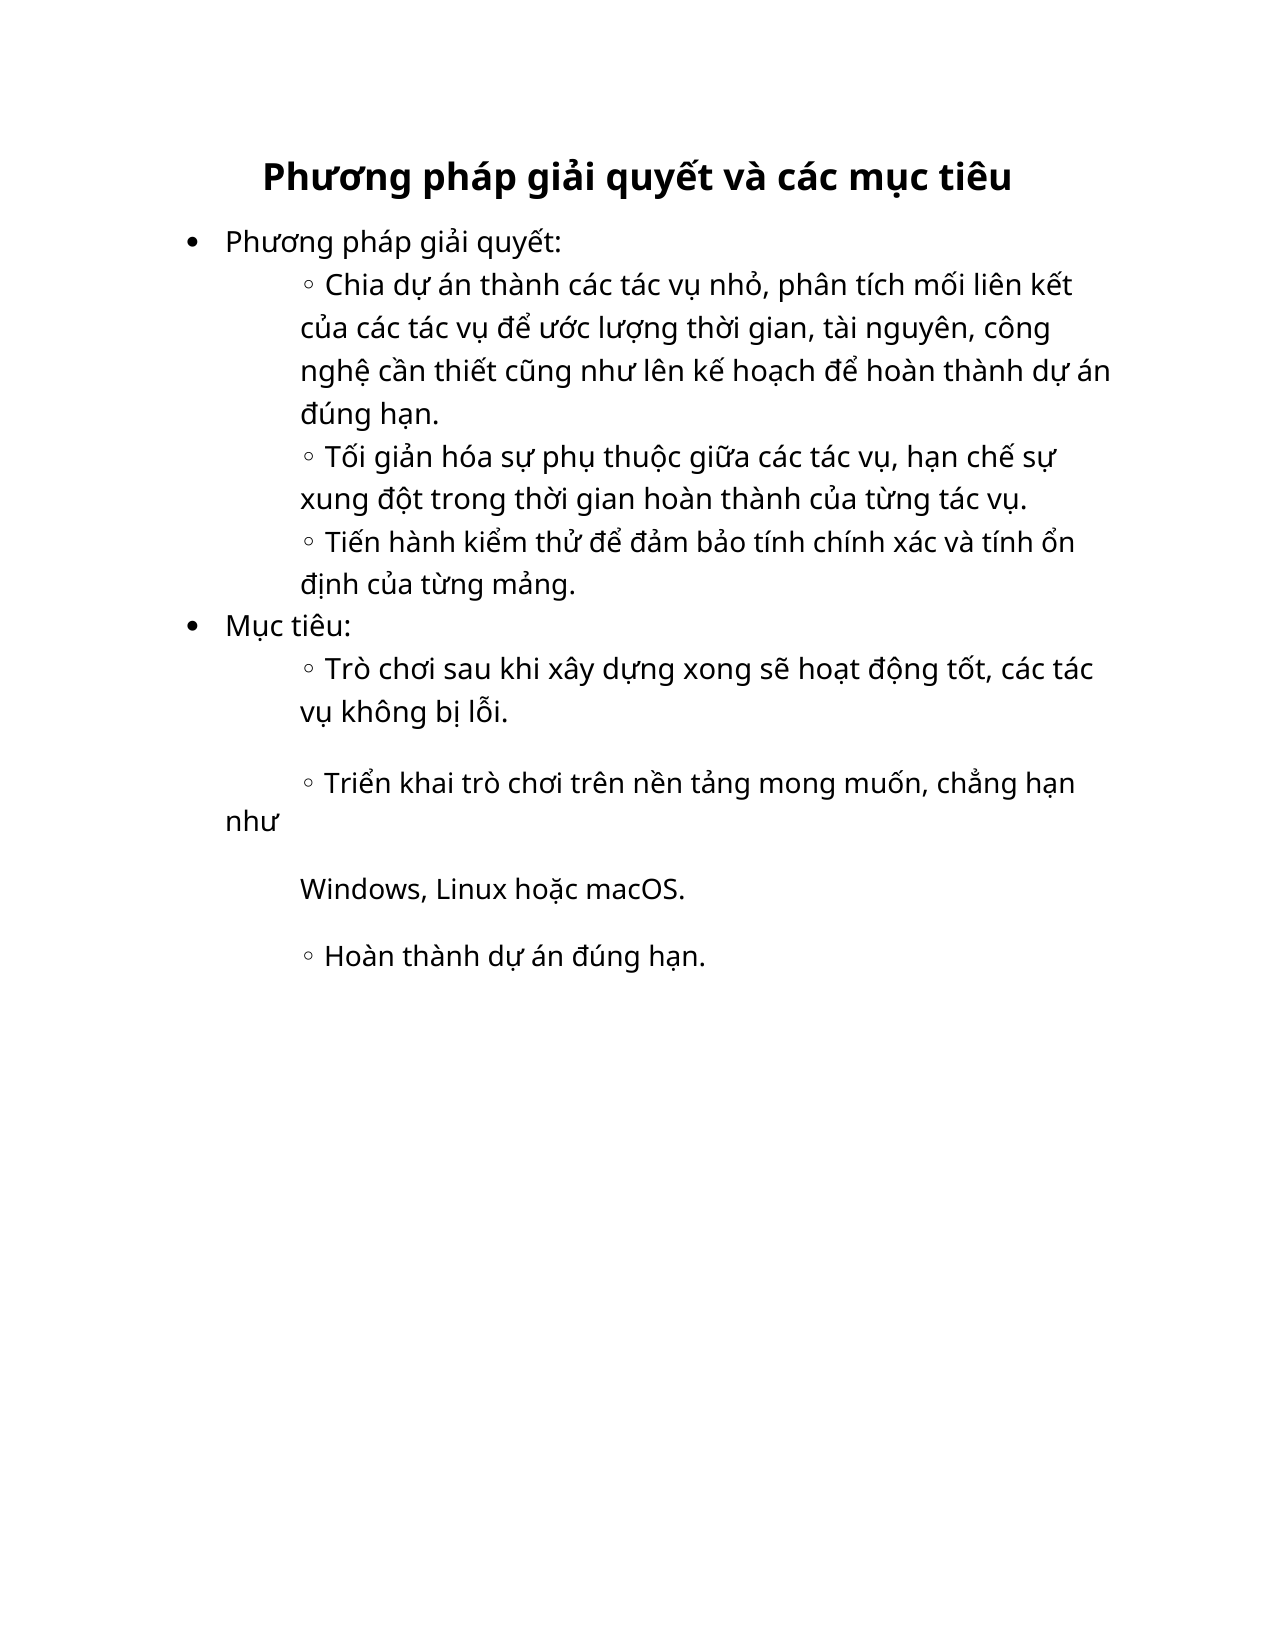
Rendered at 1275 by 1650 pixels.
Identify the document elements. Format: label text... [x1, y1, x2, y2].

text ◦ Hoàn thành dự án đúng hạn. [225, 936, 1125, 975]
list Mục tiêu: [187, 606, 1125, 645]
text Windows, Linux hoặc macOS. [225, 869, 1125, 907]
list ◦ Chia dự án thành các tác vụ nhỏ, phân tích mối liên kết của các tác vụ để ước lượng thời gian, tài nguyên, công nghệ cần thiết cũng như lên kế hoạch để hoàn thành dự án đúng hạn. [300, 264, 1125, 433]
list ◦ Tối giản hóa sự phụ thuộc giữa các tác vụ, hạn chế sự xung đột trong thời gian hoàn thành của từng tác vụ. [300, 436, 1125, 518]
list Phương pháp giải quyết: [187, 222, 1125, 261]
text ◦ Triển khai trò chơi trên nền tảng mong muốn, chẳng hạn như [225, 763, 1125, 840]
list ◦ Tiến hành kiểm thử để đảm bảo tính chính xác và tính ổn định của từng mảng. [300, 521, 1125, 602]
text Phương pháp giải quyết và các mục tiêu [150, 150, 1125, 201]
list ◦ Trò chơi sau khi xây dựng xong sẽ hoạt động tốt, các tác vụ không bị lỗi. [300, 648, 1125, 731]
